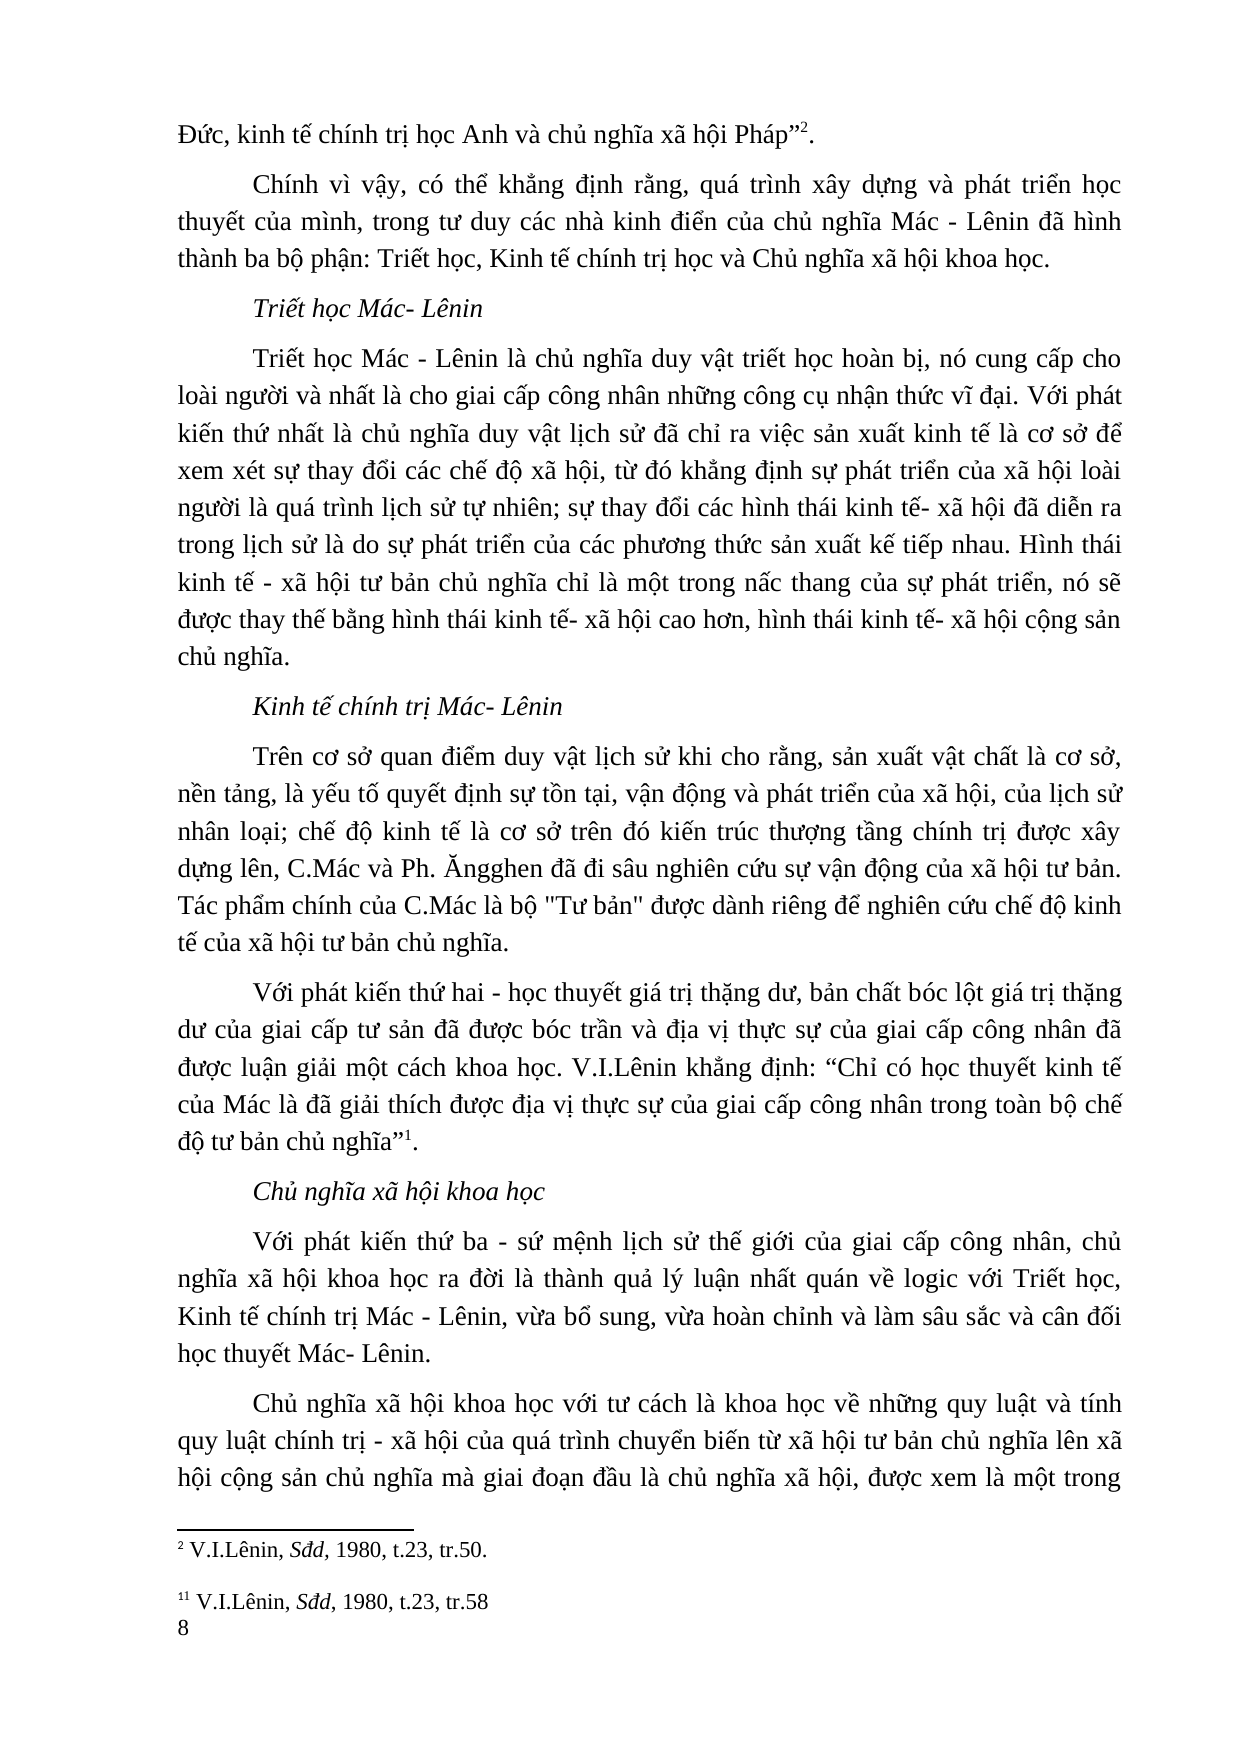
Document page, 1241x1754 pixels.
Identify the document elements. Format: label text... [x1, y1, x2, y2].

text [177, 118, 1122, 149]
text Kinh tế chính trị Mác- Lênin [177, 690, 1122, 721]
text Triết học Mác - Lênin là chủ nghĩa duy vật triết học hoàn bị, nó cung cấp cho loài người và nhất là cho giai cấp công nhân những công cụ nhận thức vĩ đại. Với phát kiến thứ nhất là chủ nghĩa duy vật lịch sử đã chỉ ra việc sản xuất kinh tế là cơ sở để xem xét sự thay đổi các chế độ xã hội, từ đó khẳng định sự phát triển của xã hội loài người là quá trình lịch sử tự nhiên; sự thay đổi các hình thái kinh tế- xã hội đã diễn ra trong lịch sử là do sự phát triển của các phương thức sản xuất kế tiếp nhau. Hình thái kinh tế - xã hội tư bản chủ nghĩa chỉ là một trong nấc thang của sự phát triển, nó sẽ được thay thế bằng hình thái kinh tế- xã hội cao hơn, hình thái kinh tế- xã hội cộng sản chủ nghĩa. [177, 342, 1122, 672]
text Chủ nghĩa xã hội khoa học [177, 1175, 1122, 1206]
text Triết học Mác- Lênin [177, 292, 1122, 323]
text Với phát kiến thứ hai - học thuyết giá trị thặng dư, bản chất bóc lột giá trị thặng dư của giai cấp tư sản đã được bóc trần và địa vị thực sự của giai cấp công nhân đã được luận giải một cách khoa học. V.I.Lênin khẳng định: “Chỉ có học thuyết kinh tế của Mác là đã giải thích được địa vị thực sự của giai cấp công nhân trong toàn bộ chế độ tư bản chủ nghĩa”1. [177, 976, 1122, 1157]
text Chính vì vậy, có thể khẳng định rằng, quá trình xây dựng và phát triển học thuyết của mình, trong tư duy các nhà kinh điển của chủ nghĩa Mác - Lênin đã hình thành ba bộ phận: Triết học, Kinh tế chính trị học và Chủ nghĩa xã hội khoa học. [177, 168, 1122, 274]
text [177, 1387, 1122, 1492]
text Trên cơ sở quan điểm duy vật lịch sử khi cho rằng, sản xuất vật chất là cơ sở, nền tảng, là yếu tố quyết định sự tồn tại, vận động và phát triển của xã hội, của lịch sử nhân loại; chế độ kinh tế là cơ sở trên đó kiến trúc thượng tầng chính trị được xây dựng lên, C.Mác và Ph. Ăngghen đã đi sâu nghiên cứu sự vận động của xã hội tư bản. Tác phẩm chính của C.Mác là bộ "Tư bản" được dành riêng để nghiên cứu chế độ kinh tế của xã hội tư bản chủ nghĩa. [177, 740, 1122, 958]
text Với phát kiến thứ ba - sứ mệnh lịch sử thế giới của giai cấp công nhân, chủ nghĩa xã hội khoa học ra đời là thành quả lý luận nhất quán về logic với Triết học, Kinh tế chính trị Mác - Lênin, vừa bổ sung, vừa hoàn chỉnh và làm sâu sắc và cân đối học thuyết Mác- Lênin. [177, 1225, 1122, 1368]
